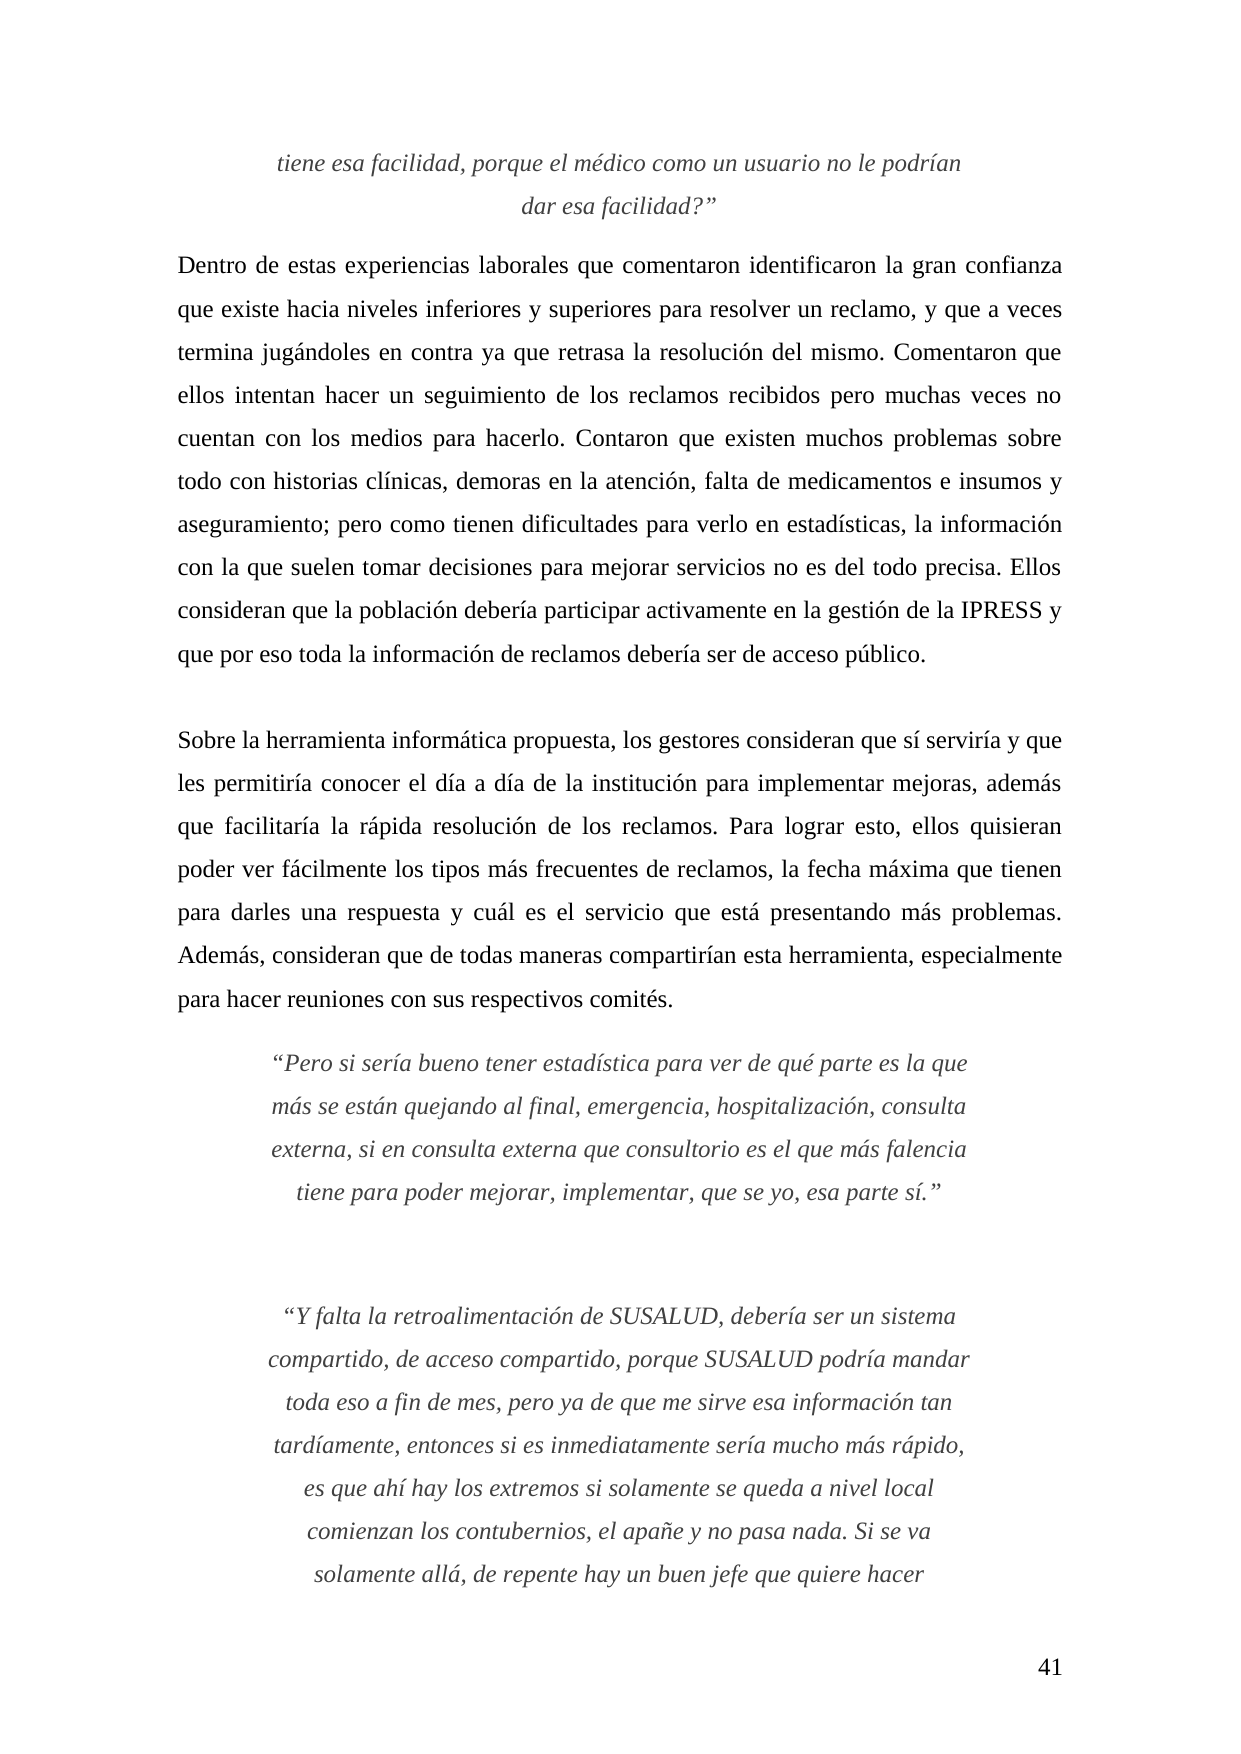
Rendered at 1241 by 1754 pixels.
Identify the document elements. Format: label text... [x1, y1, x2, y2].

text “Pero si sería bueno tener estadística para ver de qué parte es la que más se están quejando al final, emergencia, hospitalización, consulta externa, si en consulta externa que consultorio es el que más falencia tiene para poder mejorar, implementar, que se yo, esa parte sí.” [267, 1048, 973, 1206]
text Sobre la herramienta informática propuesta, los gestores consideran que sí serviría y que les permitiría conocer el día a día de la institución para implementar mejoras, además que facilitaría la rápida resolución de los reclamos. Para lograr esto, ellos quisieran poder ver fácilmente los tipos más frecuentes de reclamos, la fecha máxima que tienen para darles una respuesta y cuál es el servicio que está presentando más problemas. Además, consideran que de todas maneras compartirían esta herramienta, especialmente para hacer reuniones con sus respectivos comités. [177, 725, 1063, 1012]
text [267, 148, 973, 219]
text Dentro de estas experiencias laborales que comentaron identificaron la gran confianza que existe hacia niveles inferiores y superiores para resolver un reclamo, y que a veces termina jugándoles en contra ya que retrasa la resolución del mismo. Comentaron que ellos intentan hacer un seguimiento de los reclamos recibidos pero muchas veces no cuentan con los medios para hacerlo. Contaron que existen muchos problemas sobre todo con historias clínicas, demoras en la atención, falta de medicamentos e insumos y aseguramiento; pero como tienen dificultades para verlo en estadísticas, la información con la que suelen tomar decisiones para mejorar servicios no es del todo precisa. Ellos consideran que la población debería participar activamente en la gestión de la IPRESS y que por eso toda la información de reclamos debería ser de acceso público. [177, 251, 1063, 667]
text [267, 1301, 973, 1588]
